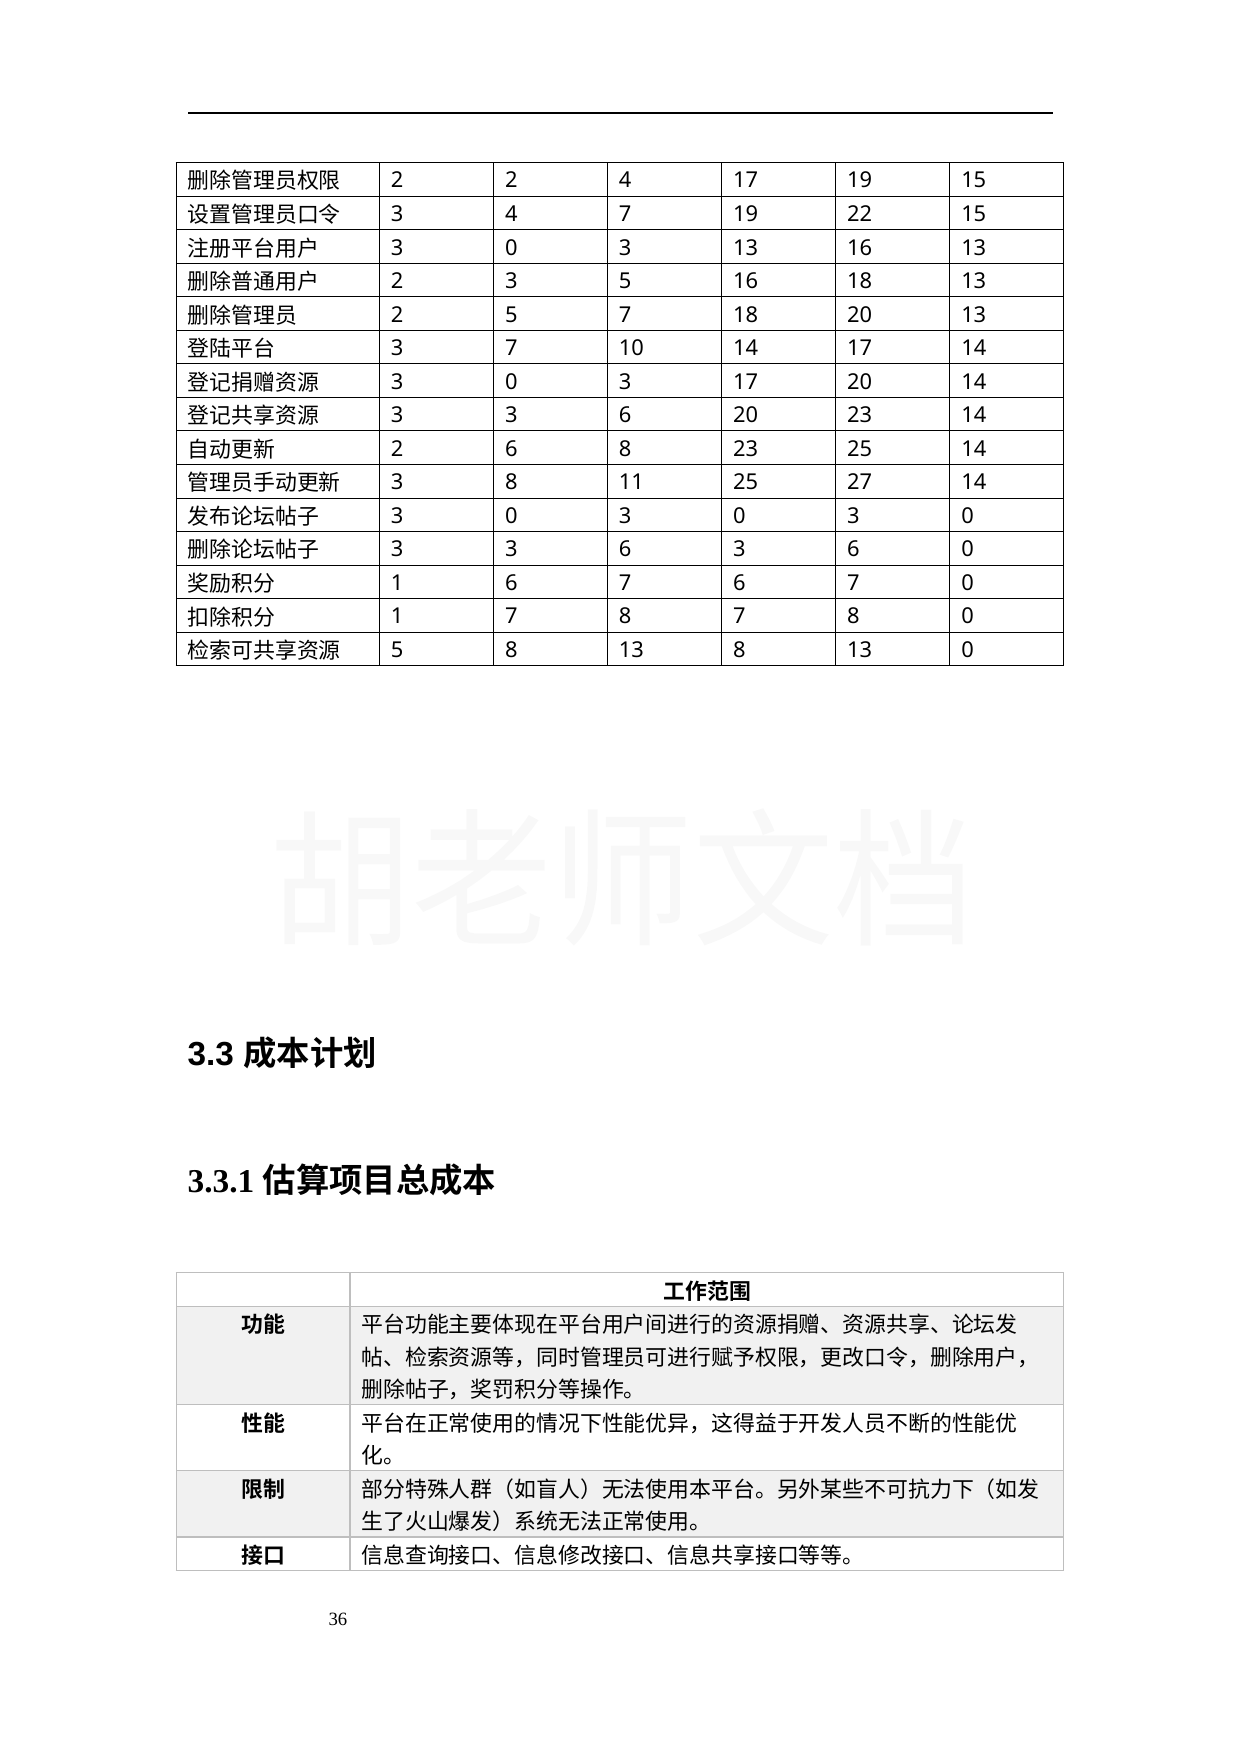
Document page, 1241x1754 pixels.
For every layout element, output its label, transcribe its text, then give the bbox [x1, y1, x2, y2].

table_cell 3 [380, 532, 493, 564]
table_cell 14 [950, 465, 1063, 497]
table_cell 19 [722, 197, 835, 229]
table_cell 22 [836, 197, 949, 229]
table_cell 23 [836, 398, 949, 430]
table_cell 19 [836, 163, 949, 196]
table_cell 13 [950, 230, 1063, 263]
table_cell 2 [380, 163, 493, 196]
table_cell 2 [380, 264, 493, 296]
table_cell 8 [836, 599, 949, 632]
table_cell 17 [722, 364, 835, 397]
table_cell 25 [836, 431, 949, 464]
table_cell 2 [380, 297, 493, 330]
table_header 工作范围 [351, 1273, 1063, 1306]
table_cell 删除管理员权限 [177, 163, 379, 196]
table_cell 3 [380, 230, 493, 263]
table_cell 8 [608, 431, 721, 464]
table_cell 11 [608, 465, 721, 497]
table_cell 6 [836, 532, 949, 564]
table_cell 0 [950, 599, 1063, 632]
table_cell 2 [380, 431, 493, 464]
table_cell 性能 [177, 1405, 349, 1470]
table_cell 14 [950, 364, 1063, 397]
table_cell 检索可共享资源 [177, 633, 379, 665]
table_cell 3 [836, 499, 949, 531]
table_cell 6 [494, 566, 607, 598]
table_cell 登记捐赠资源 [177, 364, 379, 397]
table_cell 16 [722, 264, 835, 296]
table_cell 6 [608, 532, 721, 564]
table_cell 15 [950, 163, 1063, 196]
table_cell 8 [608, 599, 721, 632]
table_cell 3 [608, 230, 721, 263]
table_cell 10 [608, 331, 721, 363]
table_cell 删除普通用户 [177, 264, 379, 296]
table_cell 3 [380, 364, 493, 397]
table_cell 限制 [177, 1471, 349, 1536]
table_cell 16 [836, 230, 949, 263]
table_cell 5 [380, 633, 493, 665]
table_cell 登记共享资源 [177, 398, 379, 430]
table_cell 4 [608, 163, 721, 196]
table_cell 3 [608, 499, 721, 531]
table_cell 5 [608, 264, 721, 296]
table_cell 自动更新 [177, 431, 379, 464]
table_cell 管理员手动更新 [177, 465, 379, 497]
table_cell 14 [950, 431, 1063, 464]
table_cell 部分特殊人群（如盲人）无法使用本平台。另外某些不可抗力下（如发生了火山爆发）系统无法正常使用。 [351, 1471, 1063, 1536]
table_cell 6 [494, 431, 607, 464]
table_header [177, 1273, 349, 1306]
table_cell 17 [722, 163, 835, 196]
table_cell 0 [494, 364, 607, 397]
table_cell 13 [950, 264, 1063, 296]
table_cell 3 [380, 197, 493, 229]
table_cell 3 [722, 532, 835, 564]
table_cell 7 [608, 566, 721, 598]
table_cell 18 [836, 264, 949, 296]
subtitle 3.3.1 估算项目总成本 [187, 1145, 1053, 1210]
table_cell 17 [836, 331, 949, 363]
table_cell 1 [380, 566, 493, 598]
table_cell 0 [494, 499, 607, 531]
table_cell 登陆平台 [177, 331, 379, 363]
table_cell 3 [380, 499, 493, 531]
table_cell 平台在正常使用的情况下性能优异，这得益于开发人员不断的性能优化。 [351, 1405, 1063, 1470]
table_cell 6 [722, 566, 835, 598]
table_cell 25 [722, 465, 835, 497]
table_cell 平台功能主要体现在平台用户间进行的资源捐赠、资源共享、论坛发帖、检索资源等，同时管理员可进行赋予权限，更改口令，删除用户，删除帖子，奖罚积分等操作。 [351, 1307, 1063, 1404]
table_cell 20 [722, 398, 835, 430]
table_cell 8 [722, 633, 835, 665]
table_cell 发布论坛帖子 [177, 499, 379, 531]
table_cell 7 [494, 599, 607, 632]
table_cell 0 [950, 633, 1063, 665]
table_cell 7 [836, 566, 949, 598]
table_cell 27 [836, 465, 949, 497]
table_cell 0 [494, 230, 607, 263]
table_cell 2 [494, 163, 607, 196]
table_cell 5 [494, 297, 607, 330]
table_cell 3 [380, 465, 493, 497]
table_cell 删除管理员 [177, 297, 379, 330]
table_cell 13 [722, 230, 835, 263]
table_cell 15 [950, 197, 1063, 229]
table_cell 3 [608, 364, 721, 397]
table_cell 0 [950, 499, 1063, 531]
table_cell 13 [836, 633, 949, 665]
table_cell 14 [950, 398, 1063, 430]
subtitle 3.3 成本计划 [187, 1018, 1053, 1083]
table_cell 扣除积分 [177, 599, 379, 632]
table_cell 7 [608, 297, 721, 330]
table_cell 奖励积分 [177, 566, 379, 598]
table_cell 20 [836, 297, 949, 330]
table_cell 8 [494, 465, 607, 497]
table_cell 0 [950, 566, 1063, 598]
table_cell 3 [380, 398, 493, 430]
table_cell 18 [722, 297, 835, 330]
table_cell 信息查询接口、信息修改接口、信息共享接口等等。 [351, 1538, 1063, 1570]
table_cell 3 [494, 398, 607, 430]
table_cell 0 [722, 499, 835, 531]
table_cell 7 [608, 197, 721, 229]
table_cell 设置管理员口令 [177, 197, 379, 229]
table_cell 7 [494, 331, 607, 363]
table_cell 20 [836, 364, 949, 397]
table_cell 23 [722, 431, 835, 464]
table_cell 3 [494, 264, 607, 296]
table_cell 接口 [177, 1538, 349, 1570]
table_cell 14 [950, 331, 1063, 363]
table_cell 14 [722, 331, 835, 363]
table_cell 6 [608, 398, 721, 430]
table_cell 7 [722, 599, 835, 632]
table_cell 3 [494, 532, 607, 564]
table_cell 8 [494, 633, 607, 665]
table_cell 13 [950, 297, 1063, 330]
table_cell 4 [494, 197, 607, 229]
table_cell 0 [950, 532, 1063, 564]
table_cell 注册平台用户 [177, 230, 379, 263]
table_cell 删除论坛帖子 [177, 532, 379, 564]
table_cell 13 [608, 633, 721, 665]
table_cell 功能 [177, 1307, 349, 1404]
table_cell 3 [380, 331, 493, 363]
table_cell 1 [380, 599, 493, 632]
